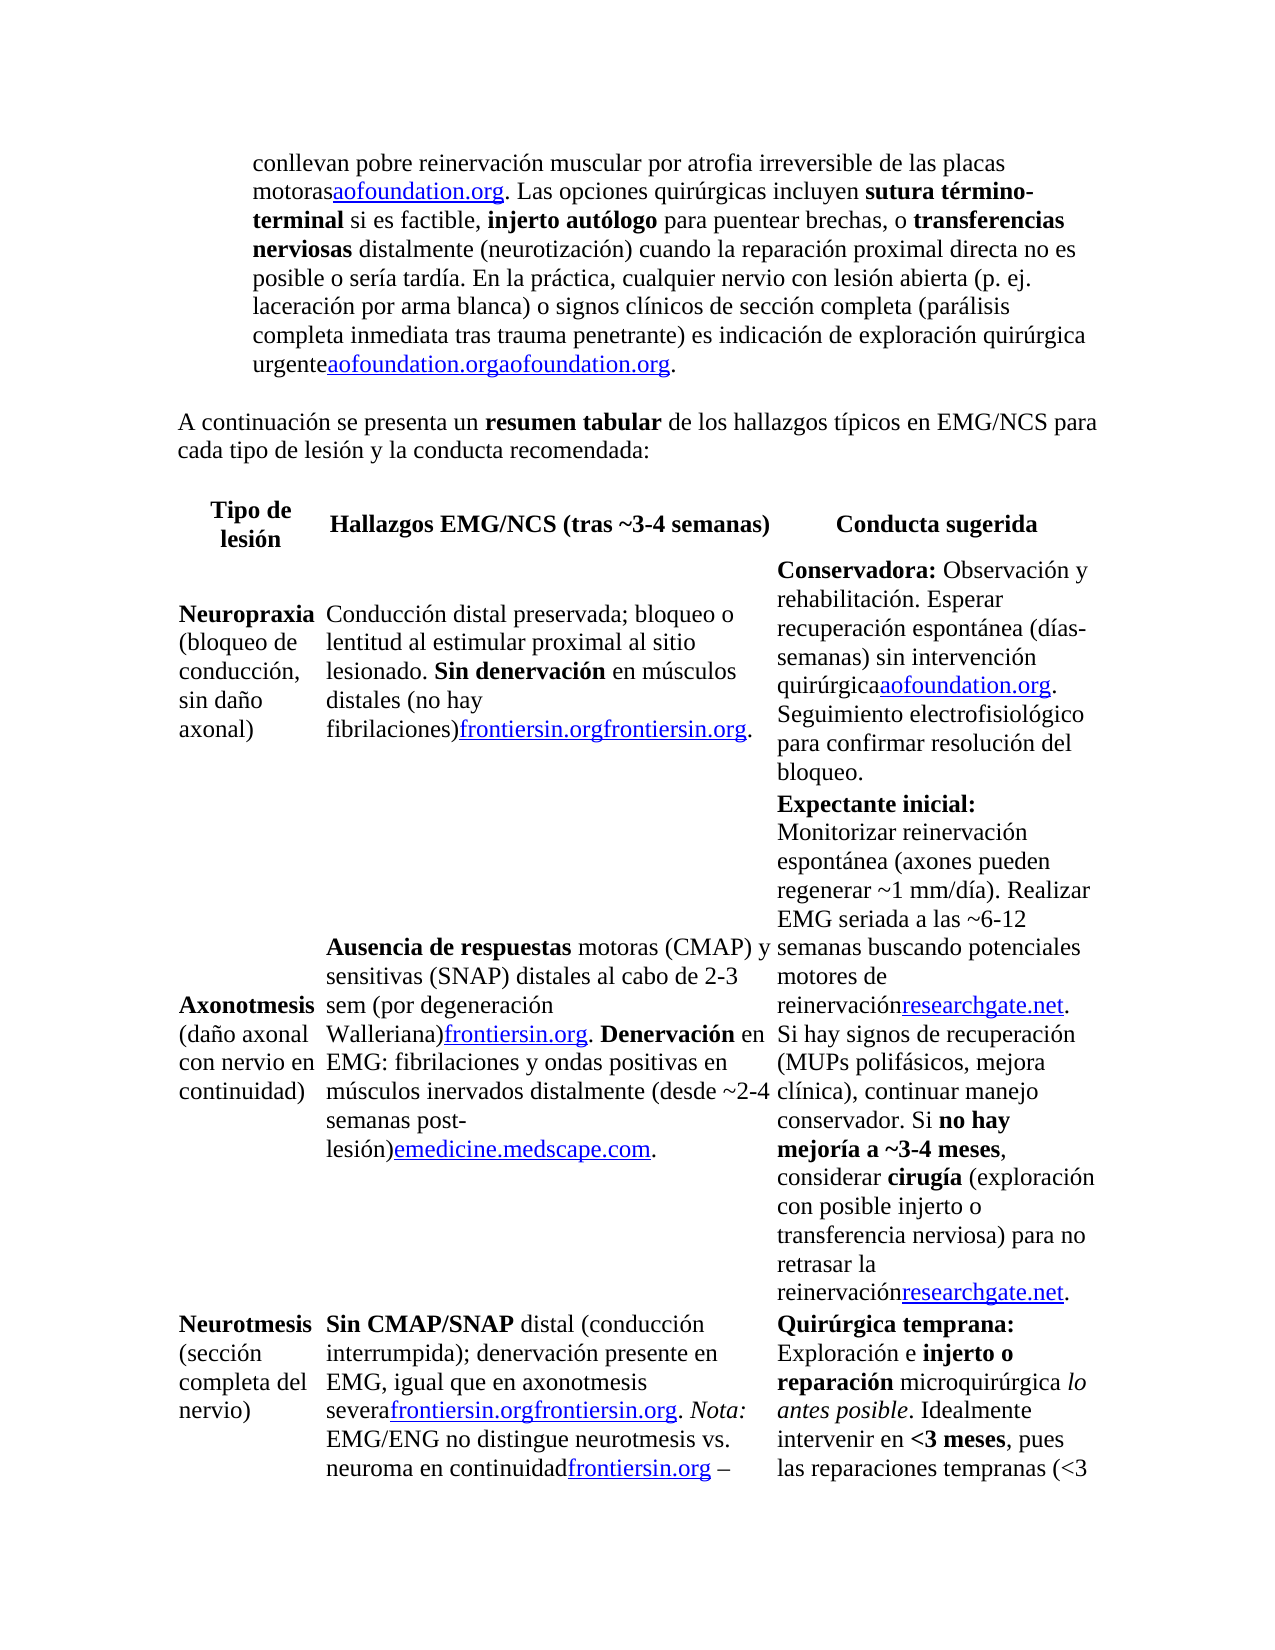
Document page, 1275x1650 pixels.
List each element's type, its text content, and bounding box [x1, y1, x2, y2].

table_cell Expectante inicial: Monitorizar reinervación espontánea (axones pueden regenerar ~1 mm/día). Realizar EMG seriada a las ~6-12 semanas buscando potenciales motores de reinervaciónresearchgate.net. Si hay signos de recuperación (MUPs polifásicos, mejora clínica), continuar manejo conservador. Si no hay mejoría a ~3-4 meses, considerar cirugía (exploración con posible injerto o transferencia nerviosa) para no retrasar la reinervaciónresearchgate.net. [775, 787, 1098, 1308]
table_cell Axonotmesis (daño axonal con nervio en continuidad) [177, 787, 324, 1308]
table_cell Ausencia de respuestas motoras (CMAP) y sensitivas (SNAP) distales al cabo de 2-3 sem (por degeneración Walleriana)frontiersin.org. Denervación en EMG: fibrilaciones y ondas positivas en músculos inervados distalmente (desde ~2-4 semanas post-lesión)emedicine.medscape.com. [324, 787, 775, 1308]
table_cell Conservadora: Observación y rehabilitación. Esperar recuperación espontánea (días-semanas) sin intervención quirúrgicaaofoundation.org. Seguimiento electrofisiológico para confirmar resolución del bloqueo. [775, 554, 1098, 787]
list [215, 148, 1098, 378]
table_cell Conducción distal preservada; bloqueo o lentitud al estimular proximal al sitio lesionado. Sin denervación en músculos distales (no hay fibrilaciones)frontiersin.orgfrontiersin.org. [324, 554, 775, 787]
table_header Tipo de lesión [177, 494, 324, 554]
table_header Hallazgos EMG/NCS (tras ~3-4 semanas) [324, 494, 775, 554]
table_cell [324, 1308, 775, 1483]
table_cell Neuropraxia (bloqueo de conducción, sin daño axonal) [177, 554, 324, 787]
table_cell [177, 1308, 324, 1483]
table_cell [775, 1308, 1098, 1483]
text A continuación se presenta un resumen tabular de los hallazgos típicos en EMG/NCS para cada tipo de lesión y la conducta recomendada: [177, 407, 1098, 464]
table_header Conducta sugerida [775, 494, 1098, 554]
